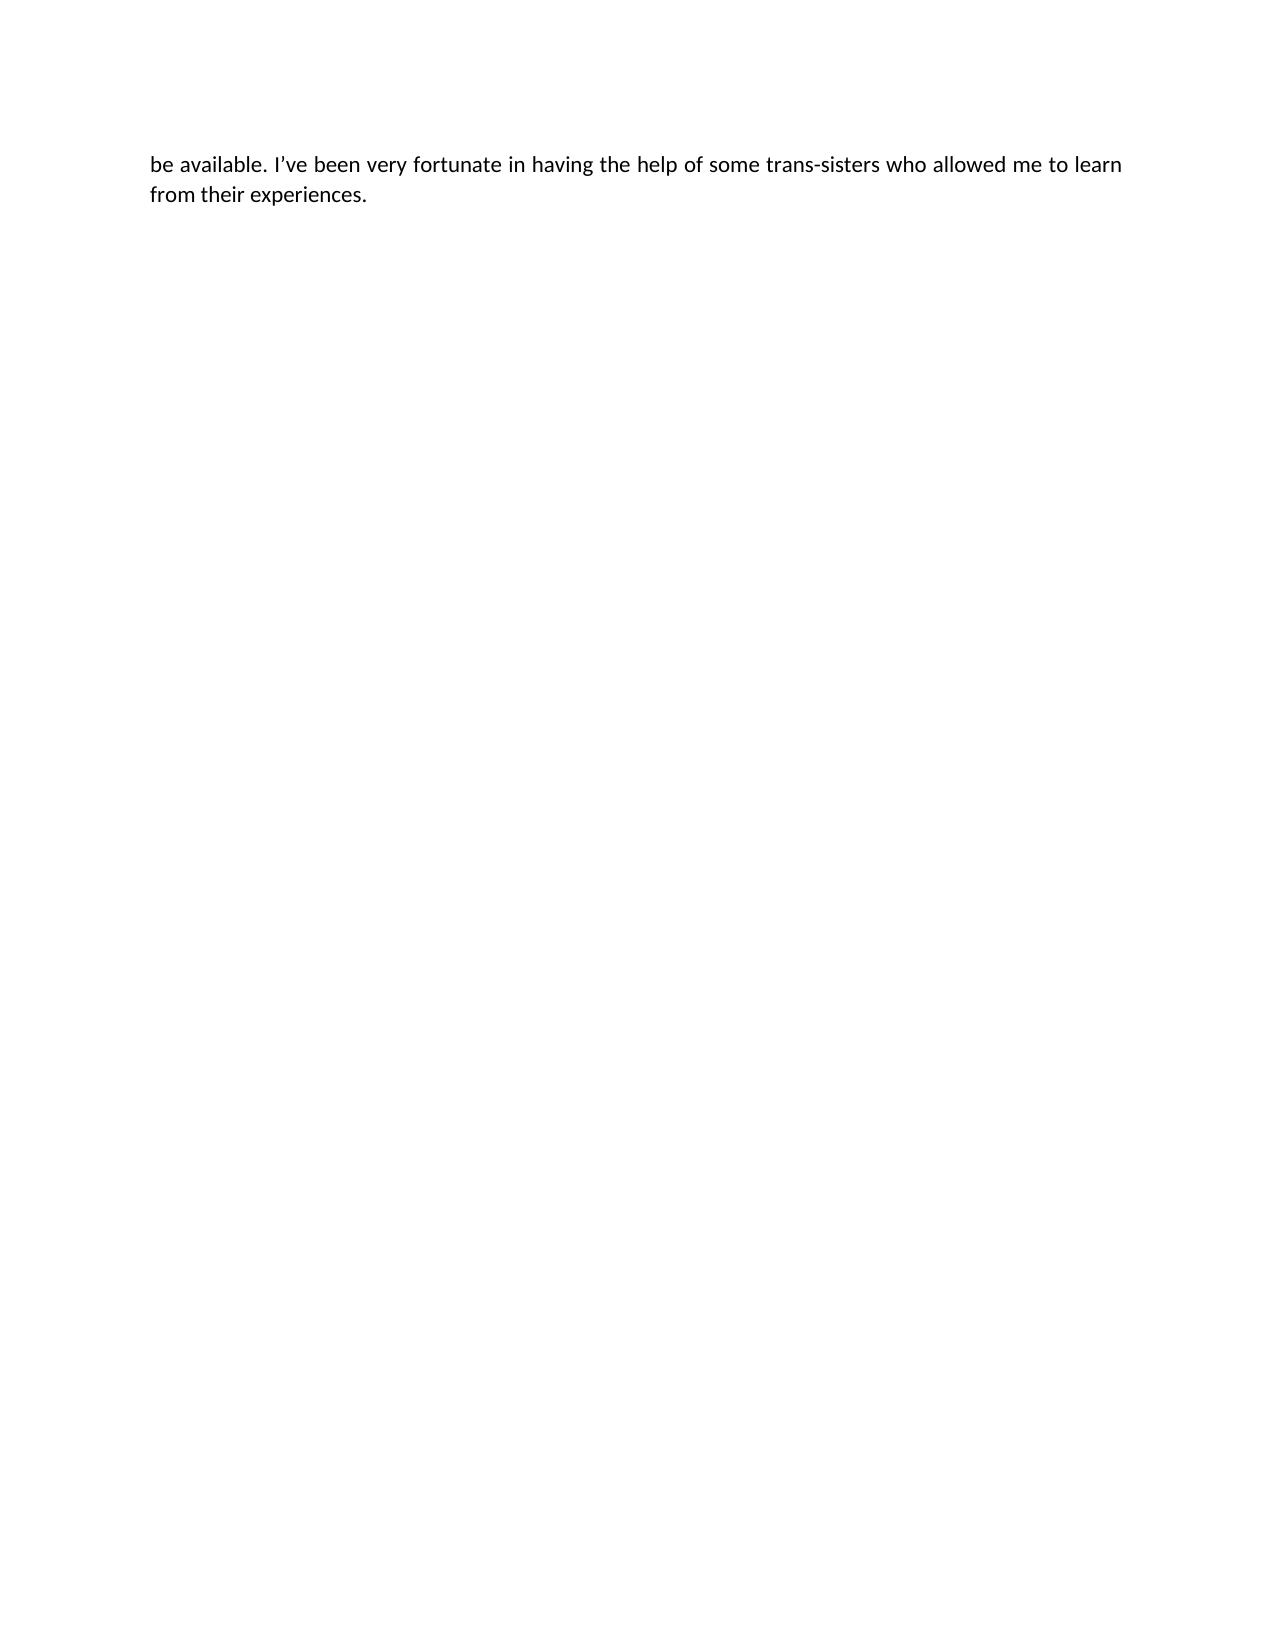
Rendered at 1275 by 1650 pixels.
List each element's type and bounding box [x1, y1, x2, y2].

text [150, 150, 1125, 208]
